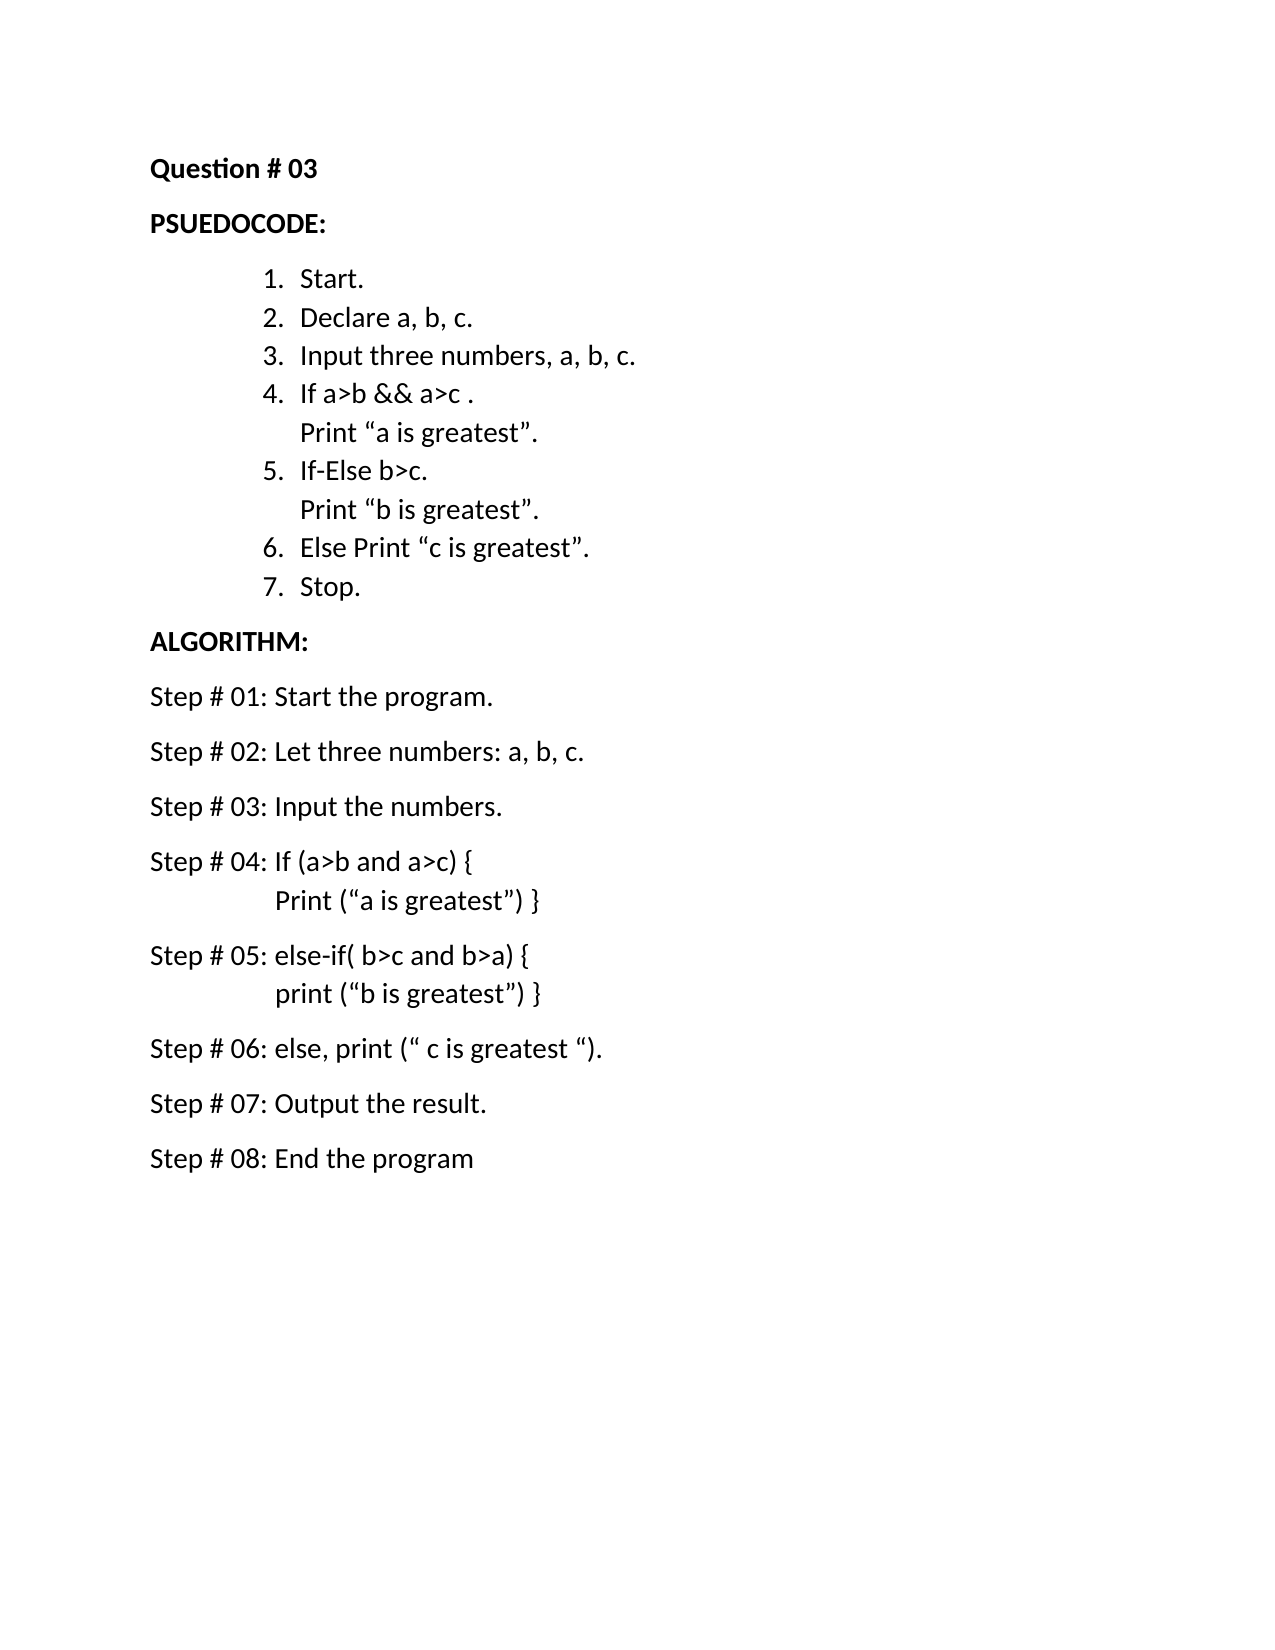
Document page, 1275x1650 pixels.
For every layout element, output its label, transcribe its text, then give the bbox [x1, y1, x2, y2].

text Step # 05: else-if( b>c and b>a) { print (“b is greatest”) } [150, 937, 1125, 1011]
text Step # 06: else, print (“ c is greatest “). [150, 1030, 1125, 1066]
list Else Print “c is greatest”. [262, 529, 1125, 565]
text Step # 01: Start the program. [150, 678, 1125, 713]
text Step # 02: Let three numbers: a, b, c. [150, 733, 1125, 769]
text Step # 07: Output the result. [150, 1085, 1125, 1121]
list Input three numbers, a, b, c. [262, 337, 1125, 373]
list If a>b && a>c . [262, 376, 1125, 411]
text ALGORITHM: [150, 623, 1125, 658]
text Step # 04: If (a>b and a>c) { Print (“a is greatest”) } [150, 843, 1125, 917]
list Stop. [262, 568, 1125, 603]
list Print “b is greatest”. [300, 491, 1125, 526]
list Start. [262, 260, 1125, 296]
text Step # 03: Input the numbers. [150, 788, 1125, 824]
list If-Else b>c. [262, 452, 1125, 488]
list Print “a is greatest”. [300, 414, 1125, 449]
text Question # 03 [150, 150, 1125, 186]
list Declare a, b, c. [262, 299, 1125, 334]
text Step # 08: End the program [150, 1141, 1125, 1176]
text PSUEDOCODE: [150, 205, 1125, 241]
